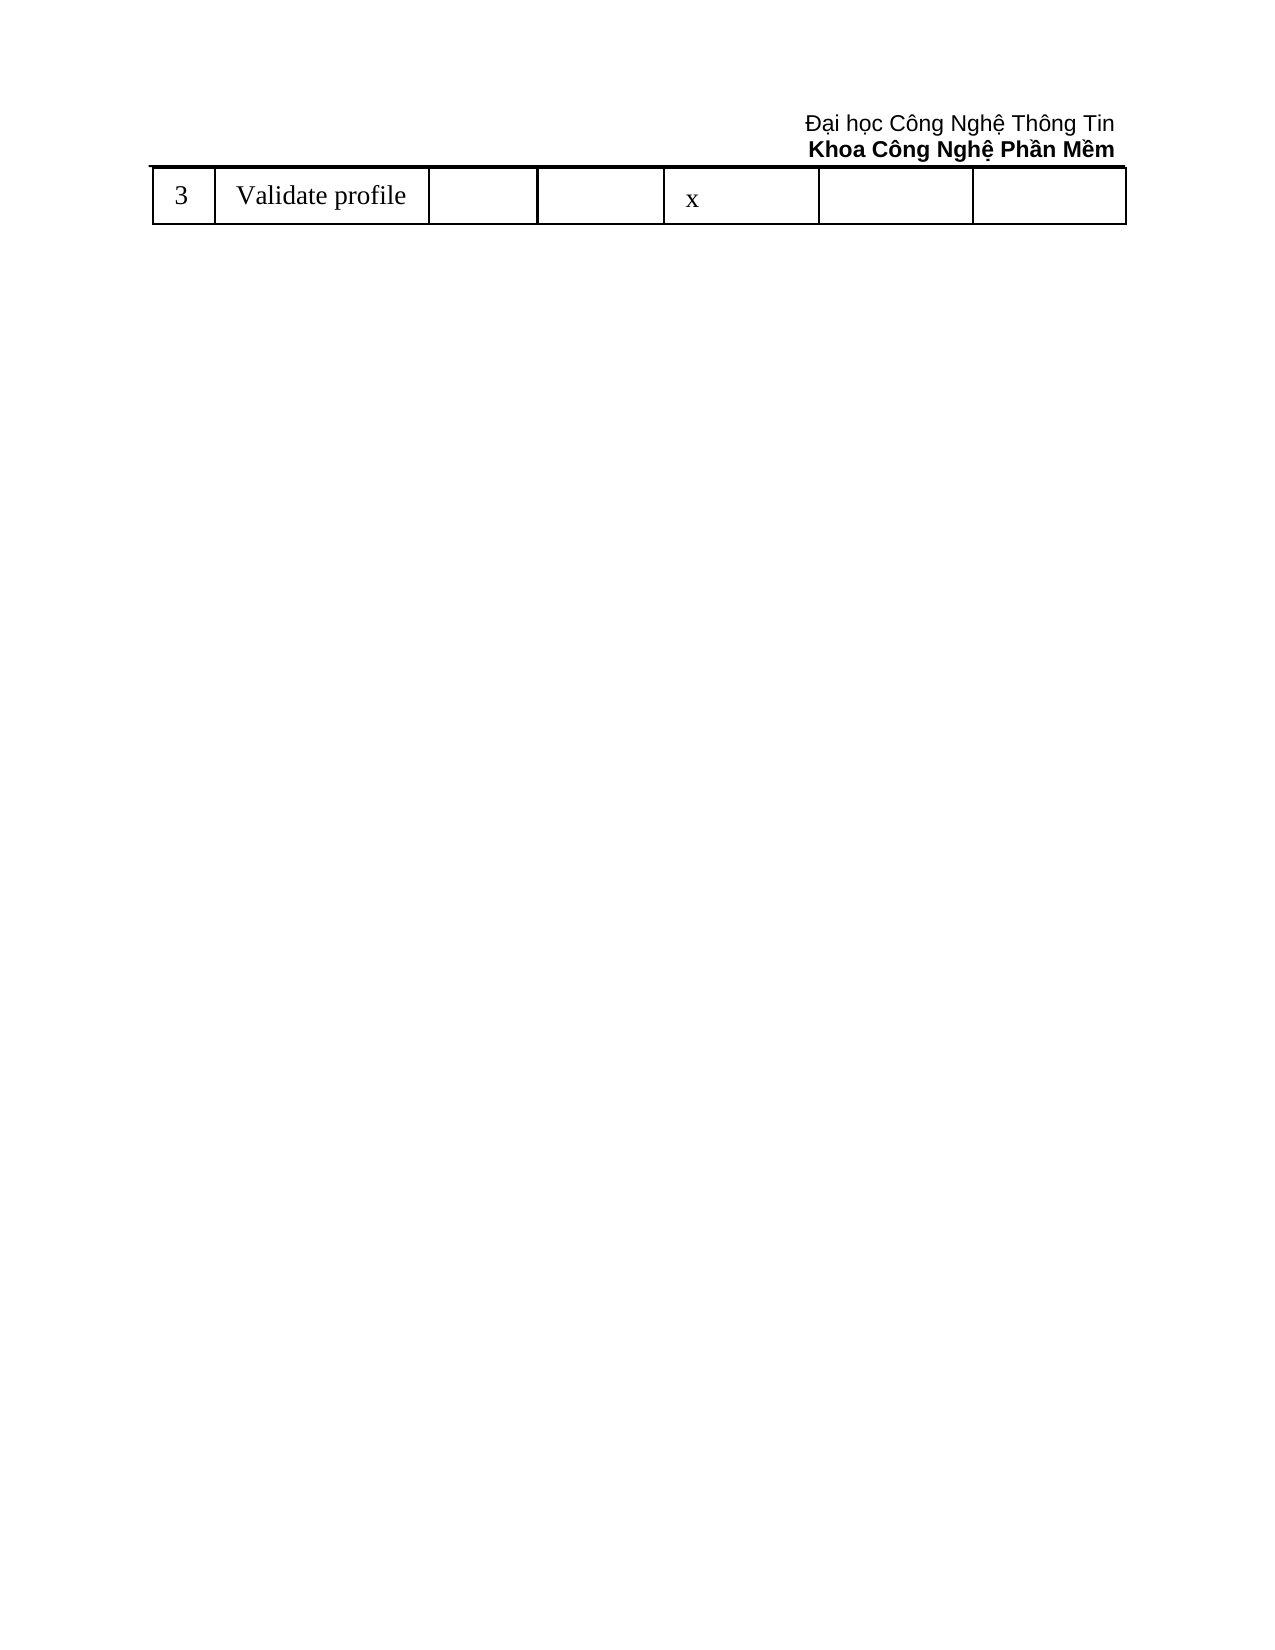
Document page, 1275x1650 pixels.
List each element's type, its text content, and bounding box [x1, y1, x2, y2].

table_cell x [665, 169, 818, 223]
table_cell [820, 169, 972, 223]
table_cell 3 [154, 169, 214, 223]
table_cell [974, 169, 1125, 223]
table_cell [539, 169, 663, 223]
table_cell Validate profile [216, 169, 428, 223]
table_cell [430, 169, 536, 223]
